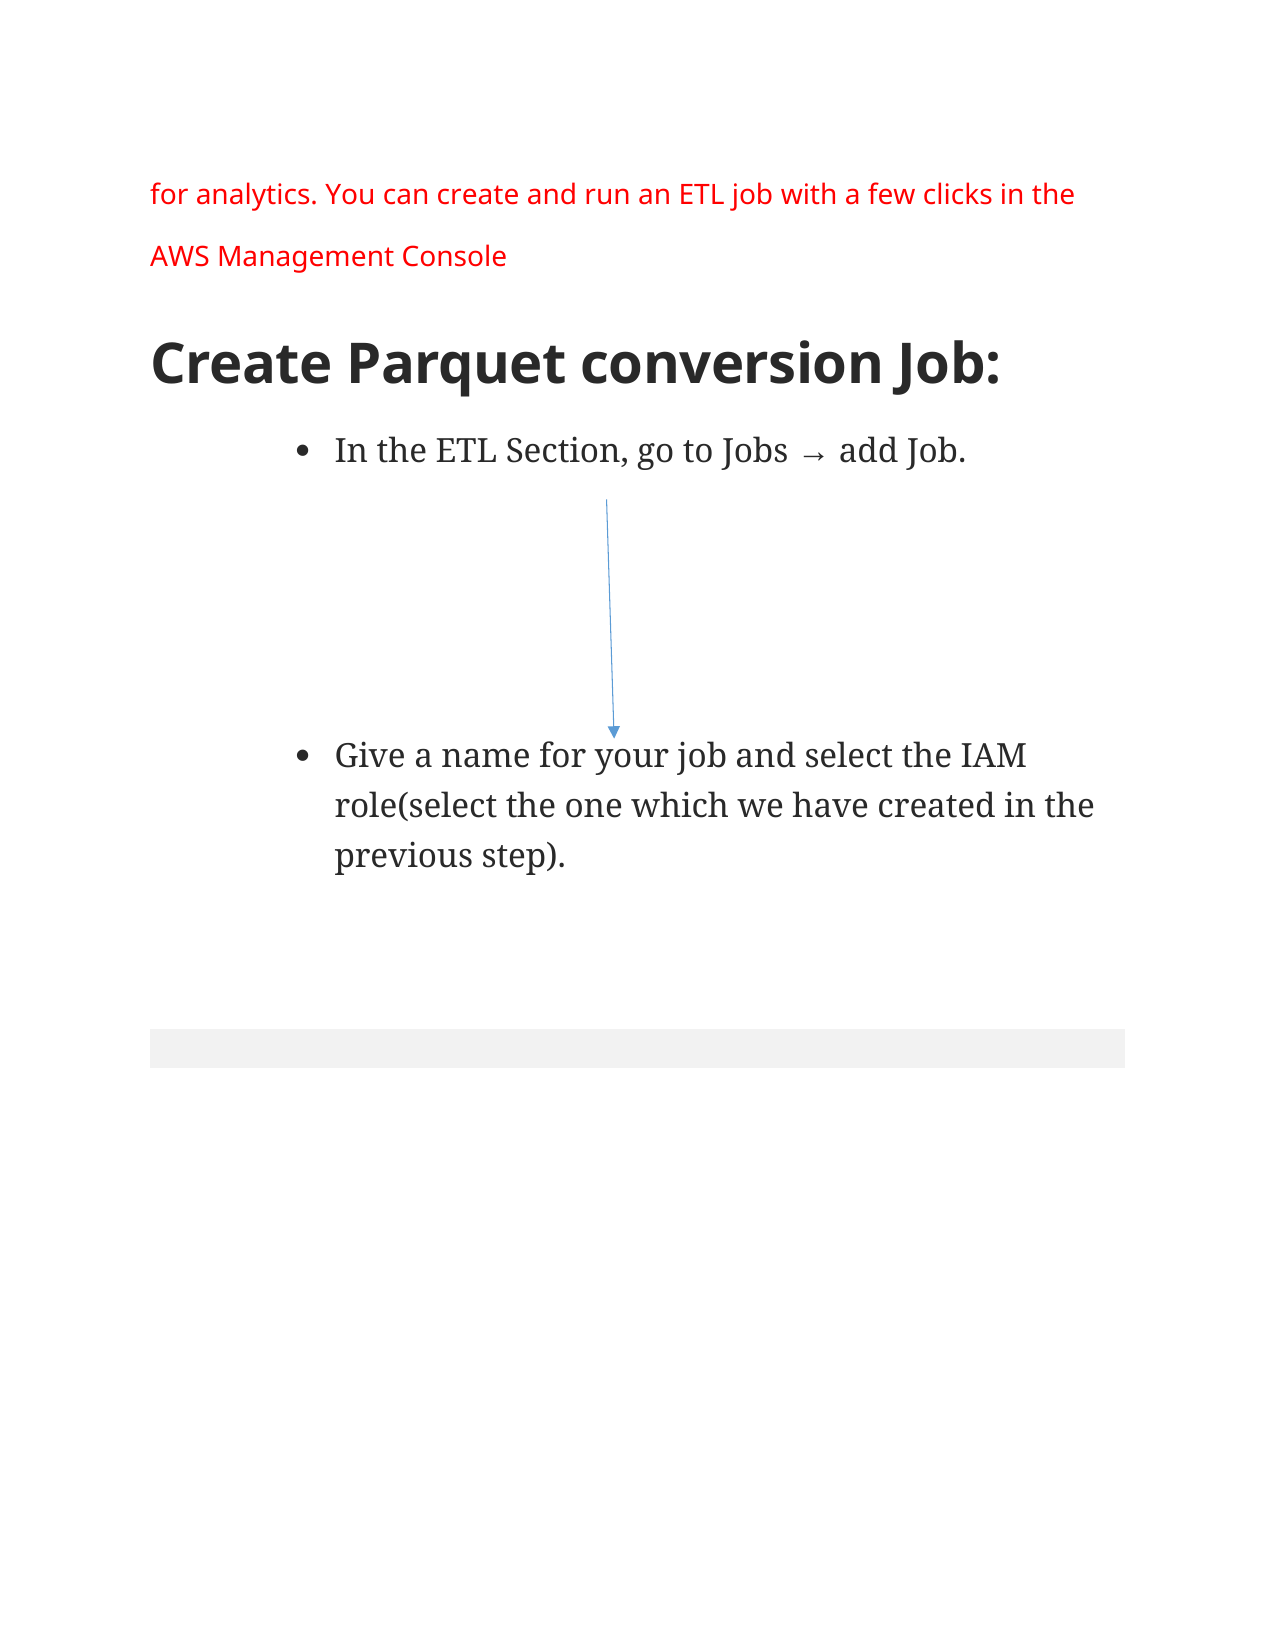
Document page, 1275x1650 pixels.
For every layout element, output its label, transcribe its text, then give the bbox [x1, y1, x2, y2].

list Give a name for your job and select the IAM role(select the one which we have created in the previous step). [297, 727, 1125, 877]
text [150, 150, 1125, 275]
text Create Parquet conversion Job: [150, 324, 1125, 400]
list In the ETL Section, go to Jobs → add Job. [297, 422, 1125, 472]
